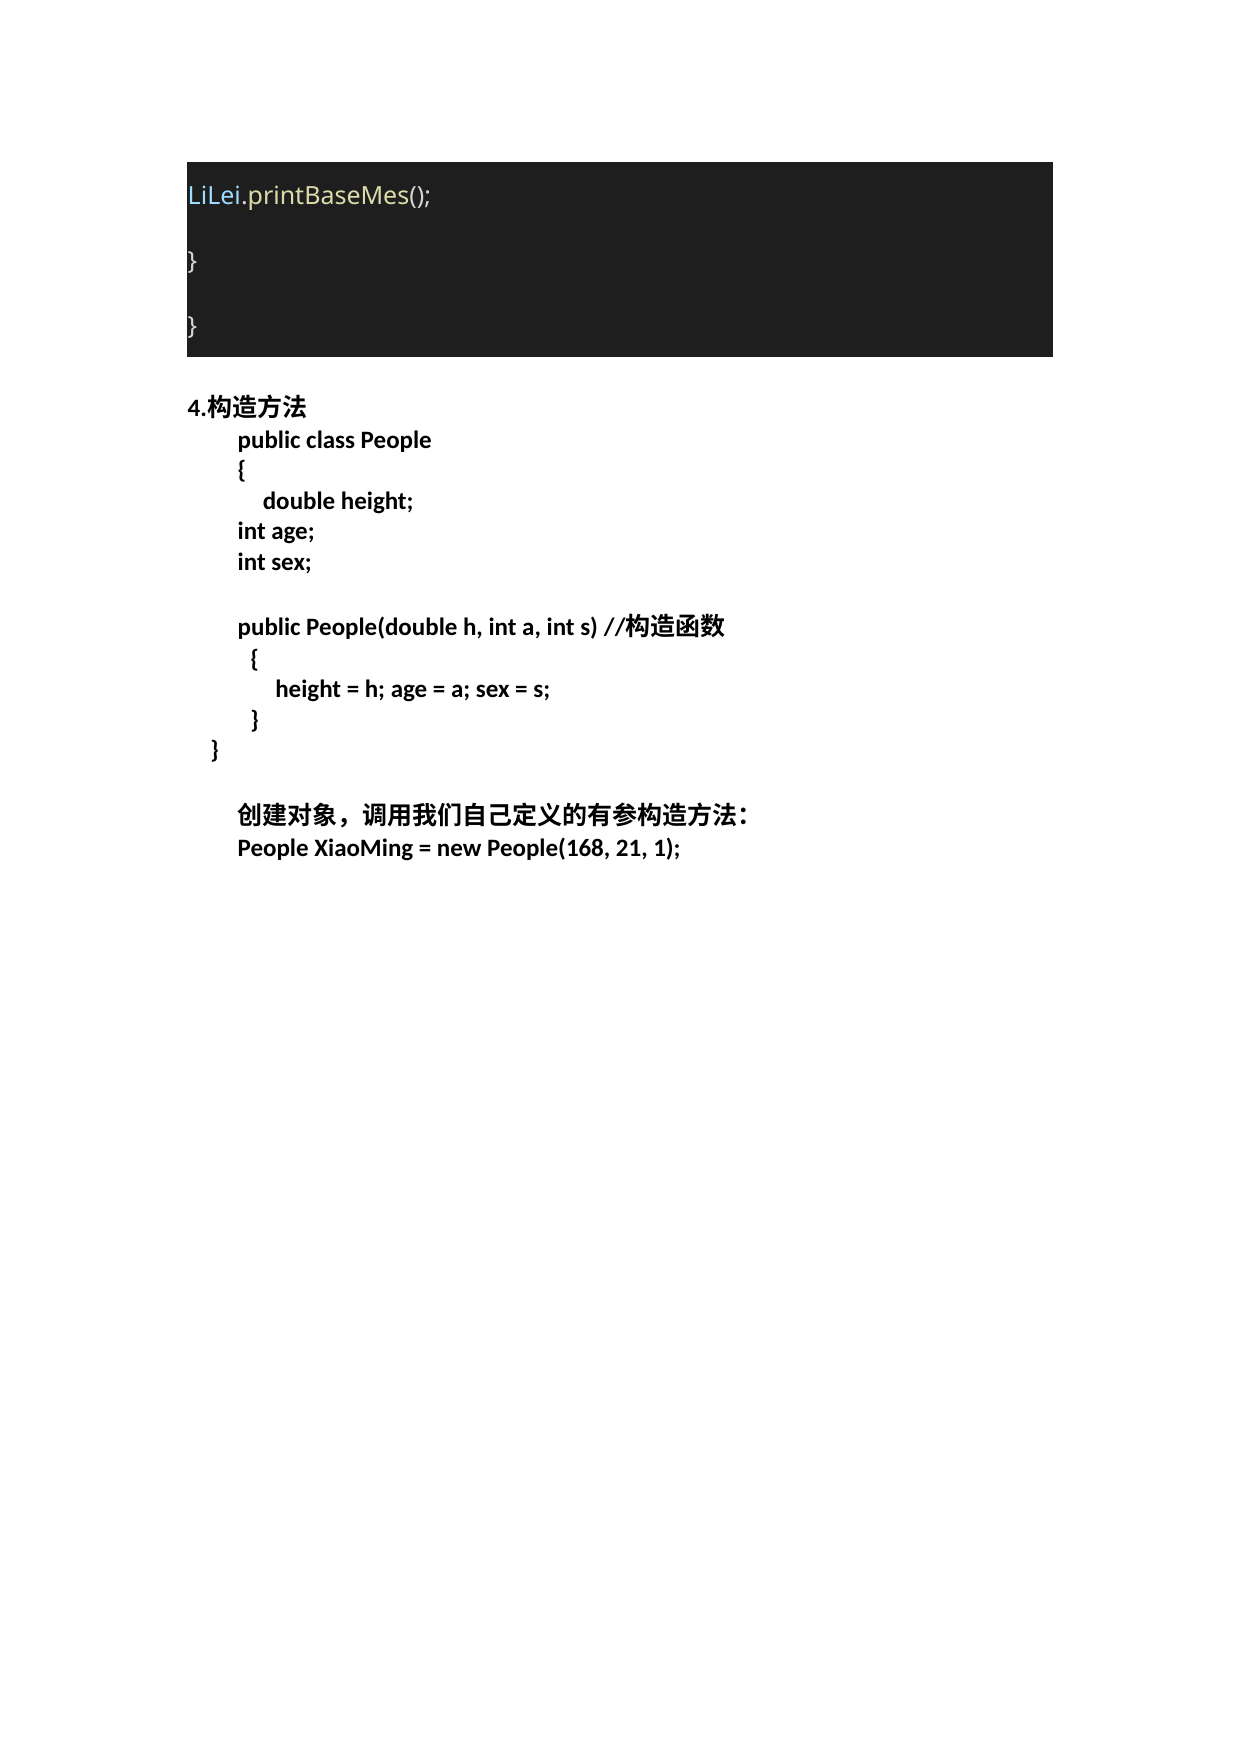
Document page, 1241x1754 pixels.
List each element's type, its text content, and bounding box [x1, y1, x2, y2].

list public class People [187, 424, 1053, 454]
text } [187, 292, 1053, 357]
list 构造方法 [187, 387, 1053, 424]
list People XiaoMing = new People(168, 21, 1); [187, 832, 1053, 862]
list public People(double h, int a, int s) //构造函数 [187, 607, 1053, 643]
list { [187, 454, 1053, 485]
text LiLei.printBaseMes(); [187, 162, 1053, 227]
list double height; [187, 485, 1053, 515]
list } [187, 704, 1053, 735]
list height = h; age = a; sex = s; [187, 674, 1053, 704]
text } [187, 227, 1053, 292]
list int sex; [187, 546, 1053, 576]
list } [187, 735, 1053, 765]
list 创建对象，调用我们自己定义的有参构造方法： [187, 796, 1053, 832]
list int age; [187, 515, 1053, 546]
list { [187, 643, 1053, 674]
